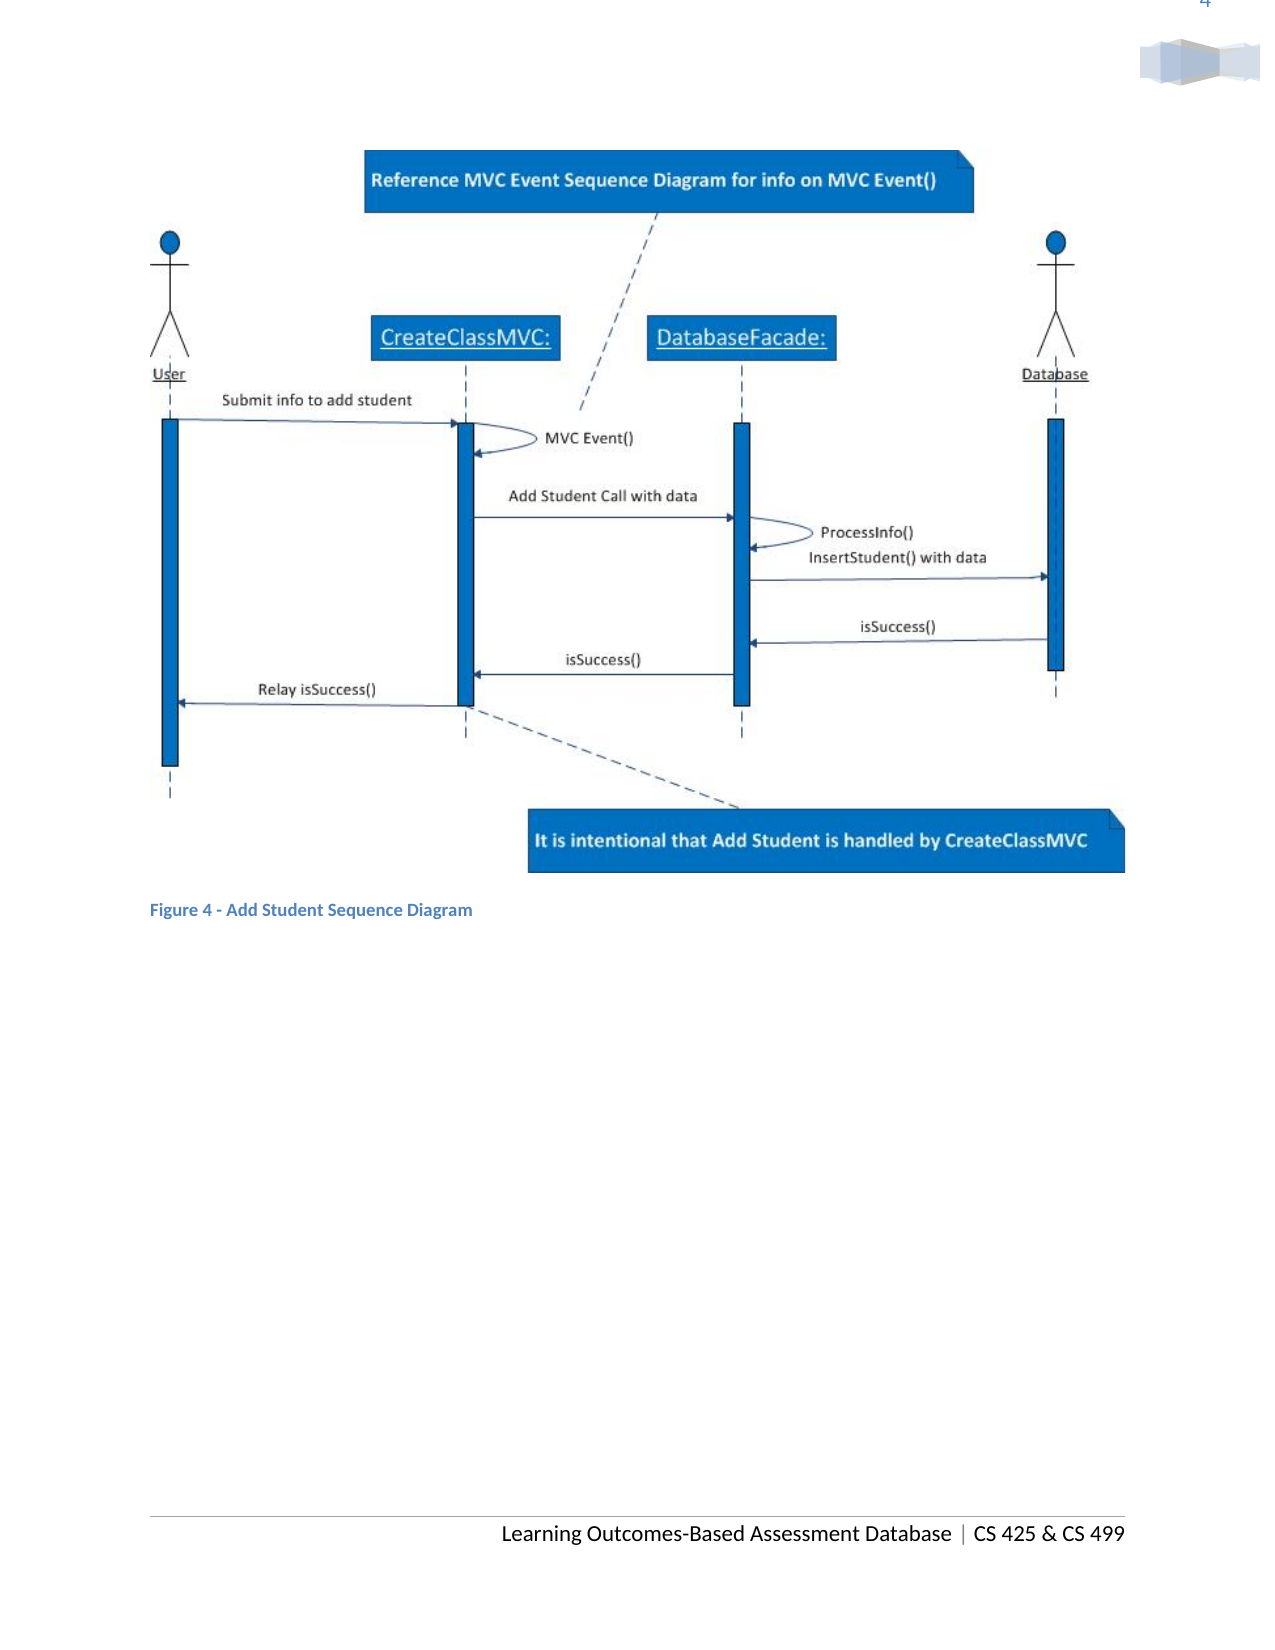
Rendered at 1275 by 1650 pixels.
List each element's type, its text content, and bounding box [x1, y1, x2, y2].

picture [150, 150, 1125, 873]
